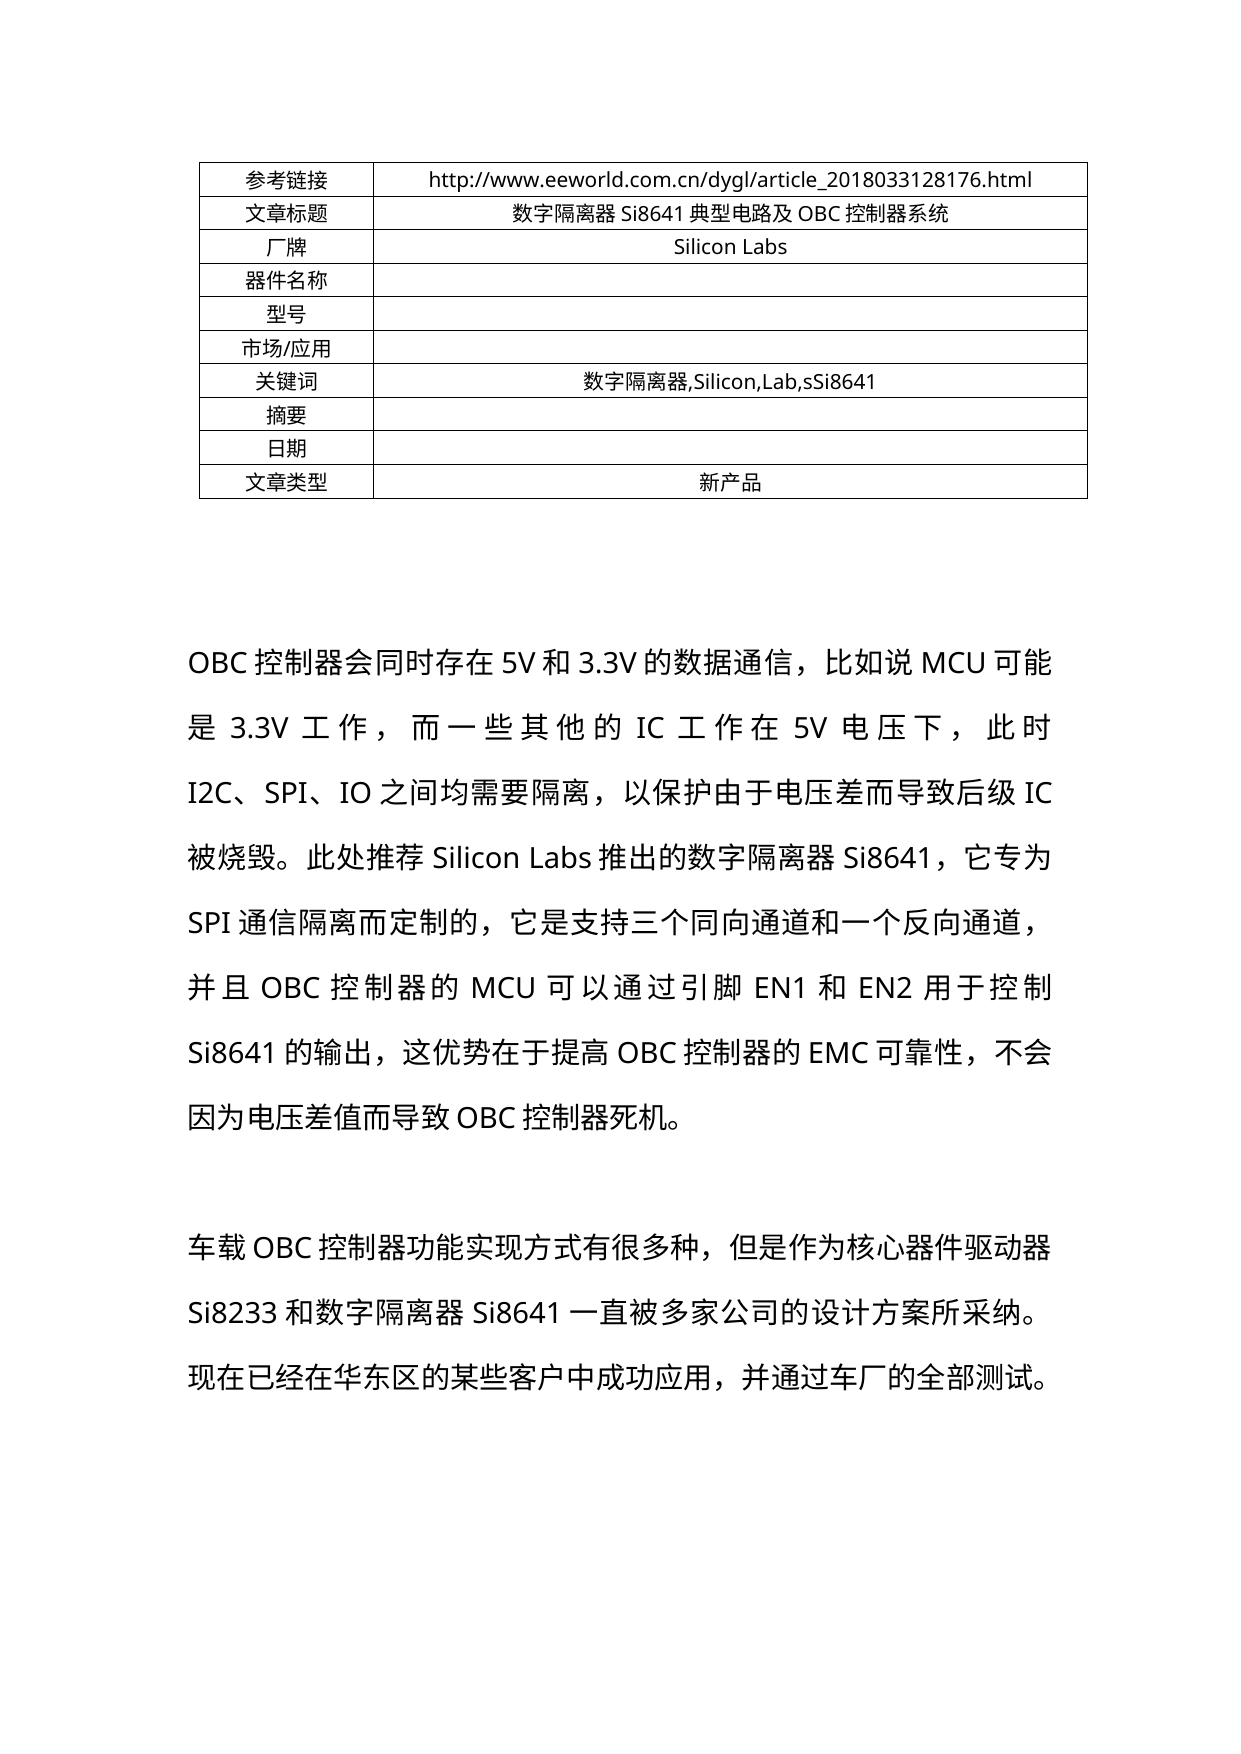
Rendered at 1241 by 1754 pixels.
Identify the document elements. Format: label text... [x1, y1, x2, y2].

table_cell 日期 [200, 431, 373, 464]
table_cell 厂牌 [200, 230, 373, 263]
table_cell [374, 264, 1087, 296]
table_cell 摘要 [200, 398, 373, 430]
table_header http://www.eeworld.com.cn/dygl/article_2018033128176.html [374, 163, 1087, 196]
table_cell [374, 431, 1087, 464]
table_cell 型号 [200, 297, 373, 330]
table_cell 数字隔离器,Silicon,Lab,sSi8641 [374, 364, 1087, 397]
table_cell Silicon Labs [374, 230, 1087, 263]
table_cell [374, 398, 1087, 430]
table_cell 文章标题 [200, 197, 373, 229]
table_cell [374, 297, 1087, 330]
table_cell 数字隔离器Si8641典型电路及OBC控制器系统 [374, 197, 1087, 229]
table_header 参考链接 [200, 163, 373, 196]
table_cell 器件名称 [200, 264, 373, 296]
table_cell 文章类型 [200, 465, 373, 497]
text 车载OBC控制器功能实现方式有很多种，但是作为核心器件驱动器Si8233和数字隔离器Si8641一直被多家公司的设计方案所采纳。现在已经在华东区的某些客户中成功应用，并通过车厂的全部测试。 [187, 1213, 1053, 1408]
table_cell 市场/应用 [200, 331, 373, 363]
table_cell [374, 331, 1087, 363]
text OBC控制器会同时存在5V和3.3V的数据通信，比如说MCU可能是3.3V工作，而一些其他的IC工作在5V电压下，此时I2C、SPI、IO之间均需要隔离，以保护由于电压差而导致后级IC被烧毁。此处推荐Silicon Labs推出的数字隔离器Si8641，它专为SPI通信隔离而定制的，它是支持三个同向通道和一个反向通道，并且OBC控制器的MCU可以通过引脚EN1和EN2用于控制Si8641的输出，这优势在于提高OBC控制器的EMC可靠性，不会因为电压差值而导致OBC控制器死机。 [187, 628, 1053, 1148]
table_cell 新产品 [374, 465, 1087, 497]
table_cell 关键词 [200, 364, 373, 397]
